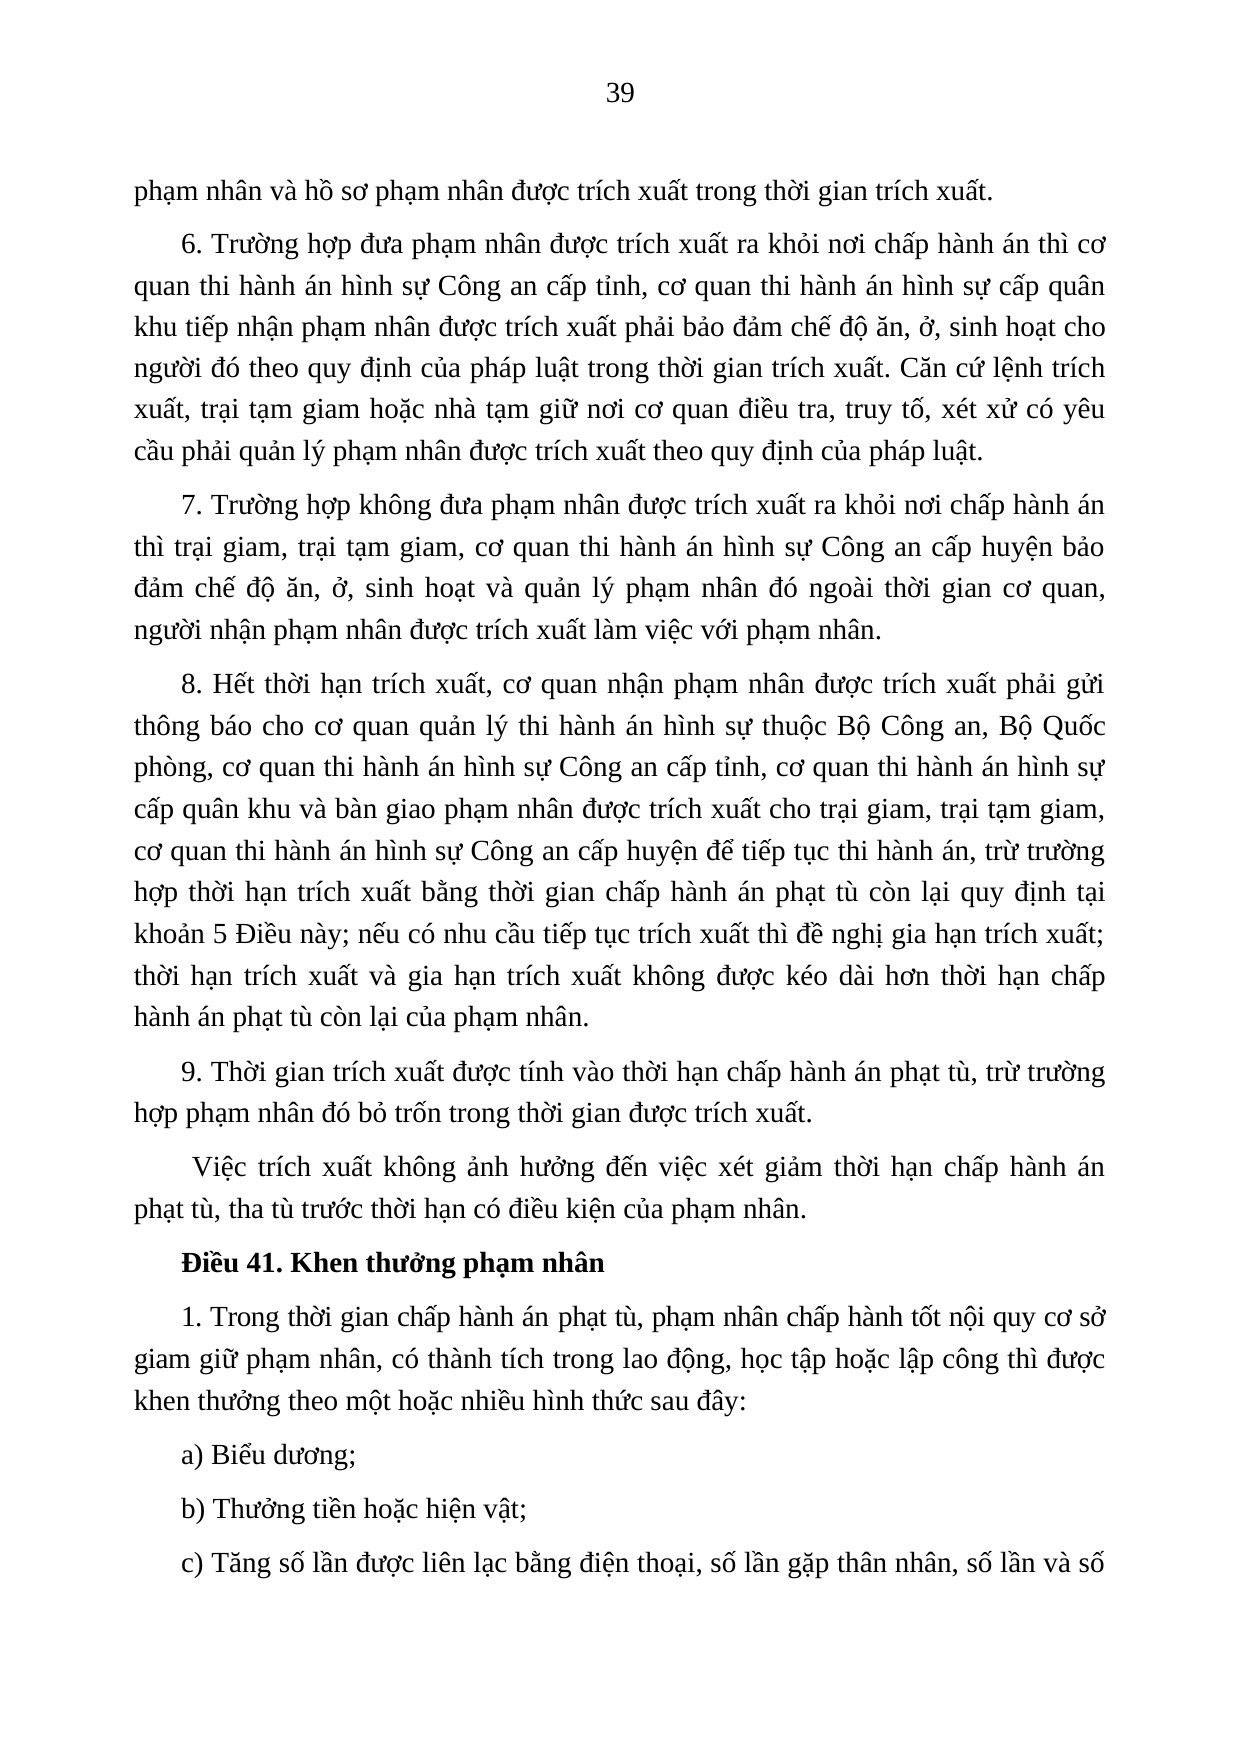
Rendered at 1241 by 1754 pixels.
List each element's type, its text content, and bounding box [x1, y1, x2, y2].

text 1. Trong thời gian chấp hành án phạt tù, phạm nhân chấp hành tốt nội quy cơ sở giam giữ phạm nhân, có thành tích trong lao động, học tập hoặc lập công thì được khen thưởng theo một hoặc nhiều hình thức sau đây: [133, 1293, 1107, 1418]
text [133, 167, 1107, 208]
text b) Thưởng tiền hoặc hiện vật; [133, 1485, 1107, 1527]
text 8. Hết thời hạn trích xuất, cơ quan nhận phạm nhân được trích xuất phải gửi thông báo cho cơ quan quản lý thi hành án hình sự thuộc Bộ Công an, Bộ Quốc phòng, cơ quan thi hành án hình sự Công an cấp tỉnh, cơ quan thi hành án hình sự cấp quân khu và bàn giao phạm nhân được trích xuất cho trại giam, trại tạm giam, cơ quan thi hành án hình sự Công an cấp huyện để tiếp tục thi hành án, trừ trường hợp thời hạn trích xuất bằng thời gian chấp hành án phạt tù còn lại quy định tại khoản 5 Điều này; nếu có nhu cầu tiếp tục trích xuất thì đề nghị gia hạn trích xuất; thời hạn trích xuất và gia hạn trích xuất không được kéo dài hơn thời hạn chấp hành án phạt tù còn lại của phạm nhân. [133, 660, 1107, 1035]
text Việc trích xuất không ảnh hưởng đến việc xét giảm thời hạn chấp hành án phạt tù, tha tù trước thời hạn có điều kiện của phạm nhân. [133, 1143, 1107, 1227]
text 7. Trường hợp không đưa phạm nhân được trích xuất ra khỏi nơi chấp hành án thì trại giam, trại tạm giam, cơ quan thi hành án hình sự Công an cấp huyện bảo đảm chế độ ăn, ở, sinh hoạt và quản lý phạm nhân đó ngoài thời gian cơ quan, người nhận phạm nhân được trích xuất làm việc với phạm nhân. [133, 481, 1107, 648]
text a) Biểu dương; [133, 1431, 1107, 1473]
text Điều 41. Khen thưởng phạm nhân [133, 1239, 1107, 1281]
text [133, 1539, 1107, 1581]
text 6. Trường hợp đưa phạm nhân được trích xuất ra khỏi nơi chấp hành án thì cơ quan thi hành án hình sự Công an cấp tỉnh, cơ quan thi hành án hình sự cấp quân khu tiếp nhận phạm nhân được trích xuất phải bảo đảm chế độ ăn, ở, sinh hoạt cho người đó theo quy định của pháp luật trong thời gian trích xuất. Căn cứ lệnh trích xuất, trại tạm giam hoặc nhà tạm giữ nơi cơ quan điều tra, truy tố, xét xử có yêu cầu phải quản lý phạm nhân được trích xuất theo quy định của pháp luật. [133, 221, 1107, 468]
text 9. Thời gian trích xuất được tính vào thời hạn chấp hành án phạt tù, trừ trường hợp phạm nhân đó bỏ trốn trong thời gian được trích xuất. [133, 1048, 1107, 1131]
